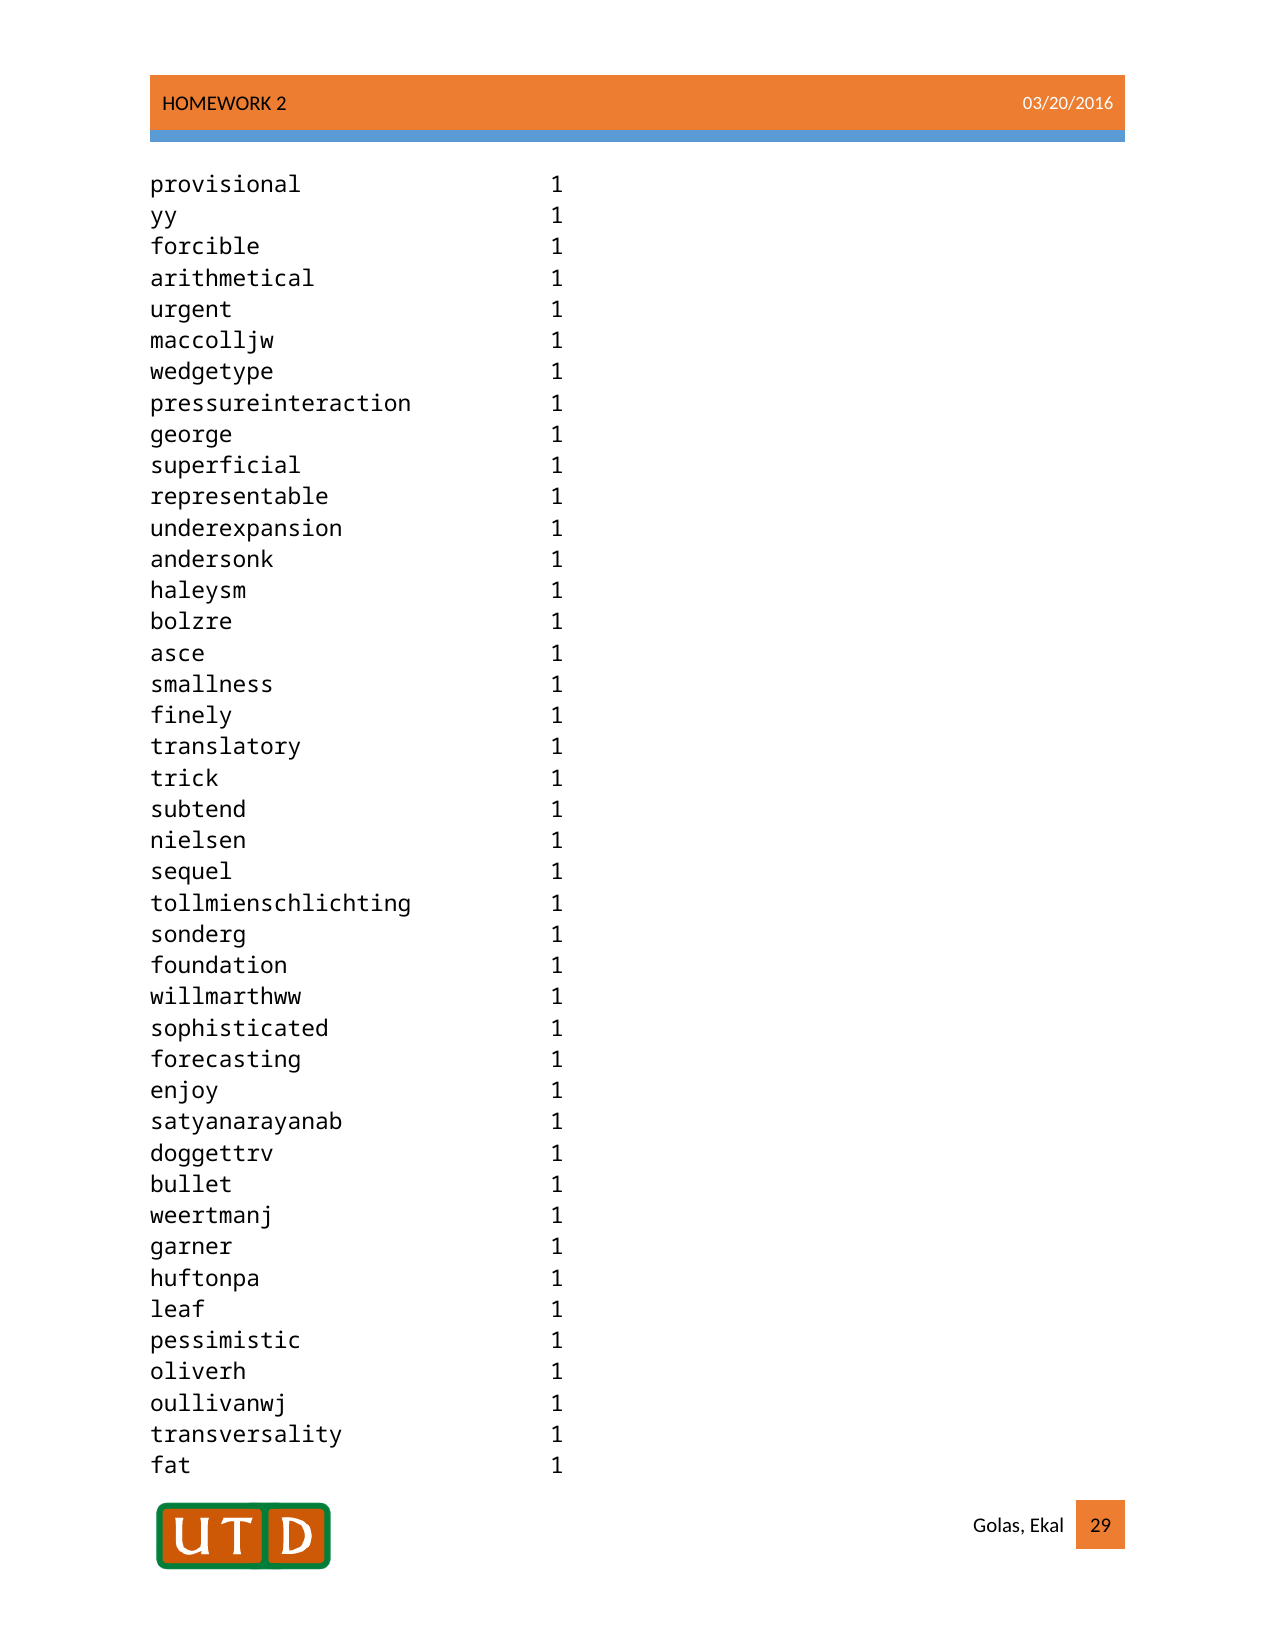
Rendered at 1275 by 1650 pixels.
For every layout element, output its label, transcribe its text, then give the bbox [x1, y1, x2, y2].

text translatory 1 [150, 730, 1125, 762]
text bolzre 1 [150, 605, 1125, 637]
text fat 1 [150, 1449, 1125, 1480]
text subtend 1 [150, 793, 1125, 824]
text sophisticated 1 [150, 1012, 1125, 1043]
text willmarthww 1 [150, 980, 1125, 1012]
text trick 1 [150, 762, 1125, 793]
text forecasting 1 [150, 1043, 1125, 1074]
text tollmienschlichting 1 [150, 887, 1125, 918]
text finely 1 [150, 699, 1125, 730]
text urgent 1 [150, 293, 1125, 324]
text george 1 [150, 418, 1125, 449]
text bullet 1 [150, 1168, 1125, 1199]
text sonderg 1 [150, 918, 1125, 949]
text leaf 1 [150, 1293, 1125, 1324]
text weertmanj 1 [150, 1199, 1125, 1230]
text sequel 1 [150, 855, 1125, 887]
text oullivanwj 1 [150, 1387, 1125, 1418]
text huftonpa 1 [150, 1262, 1125, 1293]
text yy 1 [150, 199, 1125, 230]
text andersonk 1 [150, 543, 1125, 574]
text asce 1 [150, 637, 1125, 668]
text foundation 1 [150, 949, 1125, 980]
text representable 1 [150, 480, 1125, 512]
text nielsen 1 [150, 824, 1125, 855]
text pressureinteraction 1 [150, 387, 1125, 418]
text garner 1 [150, 1230, 1125, 1262]
text haleysm 1 [150, 574, 1125, 605]
text maccolljw 1 [150, 324, 1125, 355]
text wedgetype 1 [150, 355, 1125, 387]
text oliverh 1 [150, 1355, 1125, 1387]
text pessimistic 1 [150, 1324, 1125, 1355]
text arithmetical 1 [150, 262, 1125, 293]
text smallness 1 [150, 668, 1125, 699]
text underexpansion 1 [150, 512, 1125, 543]
text doggettrv 1 [150, 1137, 1125, 1168]
text transversality 1 [150, 1418, 1125, 1449]
text provisional 1 [150, 168, 1125, 199]
text superficial 1 [150, 449, 1125, 480]
text enjoy 1 [150, 1074, 1125, 1105]
text forcible 1 [150, 230, 1125, 262]
text satyanarayanab 1 [150, 1105, 1125, 1137]
picture [150, 1498, 336, 1574]
